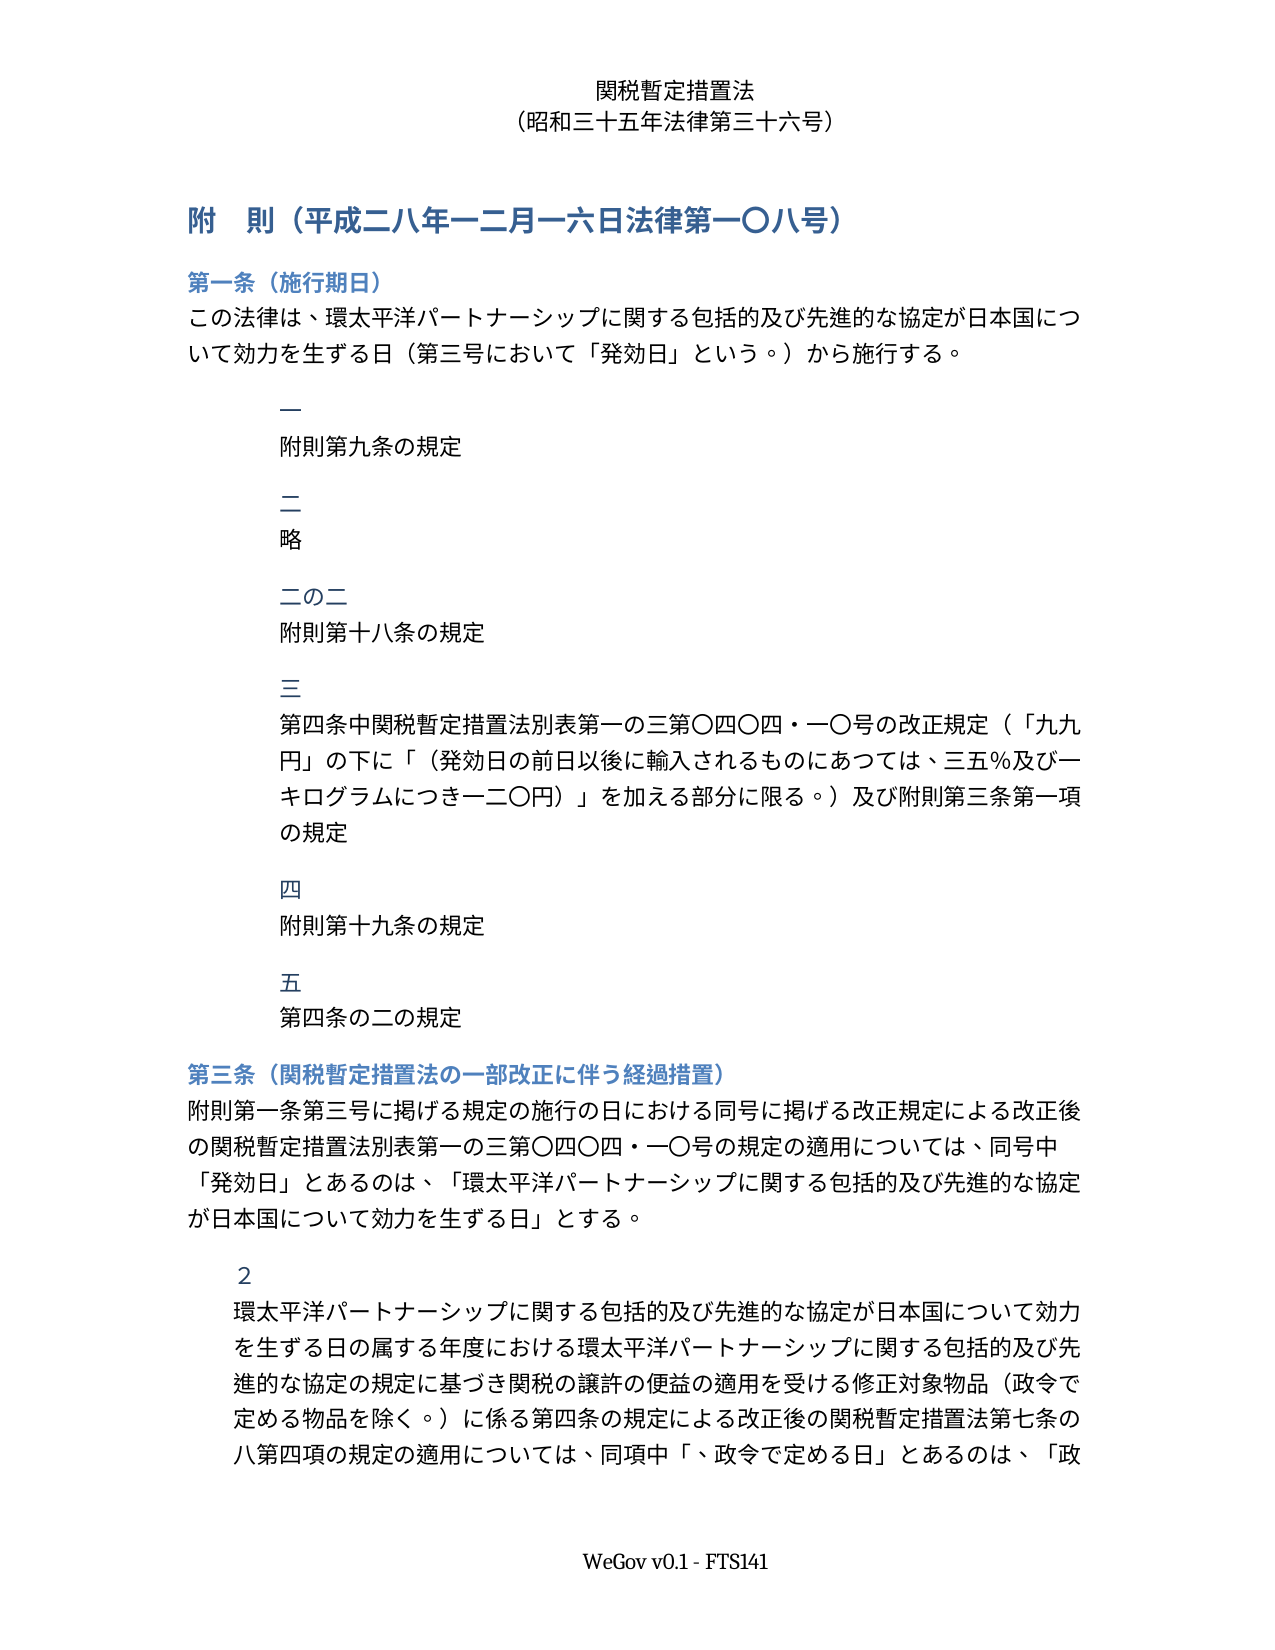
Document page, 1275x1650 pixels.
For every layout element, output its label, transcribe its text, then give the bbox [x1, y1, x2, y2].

subtitle ２ [233, 1260, 1087, 1291]
text 第四条中関税暫定措置法別表第一の三第〇四〇四・一〇号の改正規定（「九九円」の下に「（発効日の前日以後に輸入されるものにあつては、三五％及び一キログラムにつき一二〇円）」を加える部分に限る。）及び附則第三条第一項の規定 [279, 709, 1087, 848]
text 附則第十八条の規定 [279, 616, 1087, 648]
text 附則第九条の規定 [279, 431, 1087, 462]
text 第四条の二の規定 [279, 1002, 1087, 1034]
subtitle 第三条（関税暫定措置法の一部改正に伴う経過措置） [187, 1059, 1087, 1090]
subtitle 二 [279, 488, 1087, 519]
text 附則第一条第三号に掲げる規定の施行の日における同号に掲げる改正規定による改正後の関税暫定措置法別表第一の三第〇四〇四・一〇号の規定の適用については、同号中「発効日」とあるのは、「環太平洋パートナーシップに関する包括的及び先進的な協定が日本国について効力を生ずる日」とする。 [187, 1095, 1087, 1234]
subtitle 附 則（平成二八年一二月一六日法律第一〇八号） [187, 200, 1087, 240]
subtitle 五 [279, 966, 1087, 998]
subtitle 二の二 [279, 581, 1087, 612]
text 附則第十九条の規定 [279, 910, 1087, 941]
subtitle 三 [279, 673, 1087, 704]
text この法律は、環太平洋パートナーシップに関する包括的及び先進的な協定が日本国について効力を生ずる日（第三号において「発効日」という。）から施行する。 [187, 302, 1087, 369]
text 略 [279, 524, 1087, 555]
subtitle 四 [279, 874, 1087, 905]
subtitle 第一条（施行期日） [187, 266, 1087, 298]
subtitle 一 [279, 395, 1087, 426]
